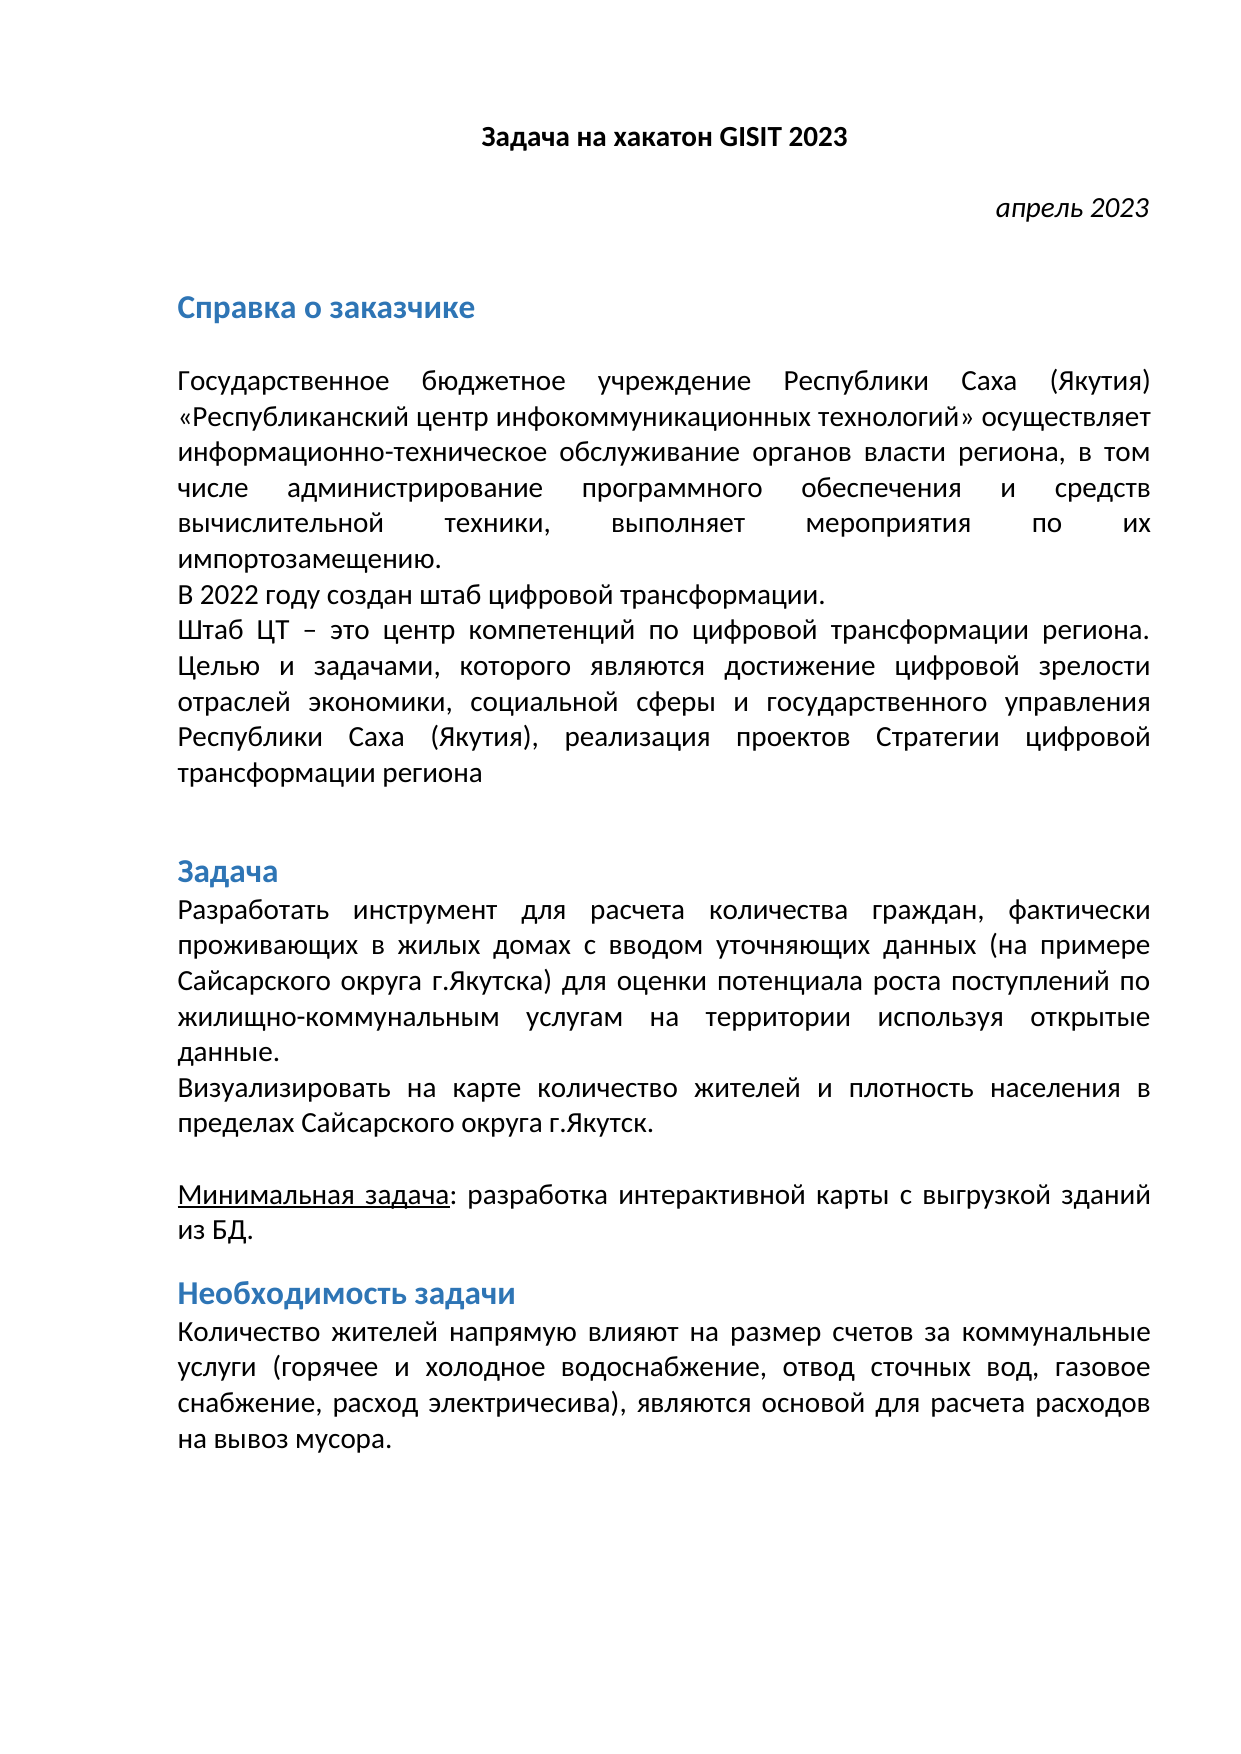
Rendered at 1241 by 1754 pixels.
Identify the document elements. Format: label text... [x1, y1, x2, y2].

subtitle Справка о заказчике [177, 286, 1152, 326]
text В 2022 году создан штаб цифровой трансформации. [177, 576, 1152, 611]
subtitle Задача [177, 850, 1152, 891]
text Количество жителей напрямую влияют на размер счетов за коммунальные услуги (горячее и холодное водоснабжение, отвод сточных вод, газовое снабжение, расход электричесива), являются основой для расчета расходов на вывоз мусора. [177, 1313, 1152, 1455]
text Разработать инструмент для расчета количества граждан, фактически проживающих в жилых домах с вводом уточняющих данных (на примере Сайсарского округа г.Якутска) для оценки потенциала роста поступлений по жилищно-коммунальным услугам на территории используя открытые данные. [177, 891, 1152, 1069]
text Штаб ЦТ – это центр компетенций по цифровой трансформации региона. Целью и задачами, которого являются достижение цифровой зрелости отраслей экономики, социальной сферы и государственного управления Республики Саха (Якутия), реализация проектов Стратегии цифровой трансформации региона [177, 611, 1152, 789]
text Визуализировать на карте количество жителей и плотность населения в пределах Сайсарского округа г.Якутск. [177, 1069, 1152, 1140]
text Минимальная задача: разработка интерактивной карты с выгрузкой зданий из БД. [177, 1176, 1152, 1247]
subtitle Необходимость задачи [177, 1272, 1152, 1313]
text Задача на хакатон GISIT 2023 [177, 118, 1152, 154]
text апрель 2023 [177, 189, 1152, 225]
text Государственное бюджетное учреждение Республики Саха (Якутия) «Республиканский центр инфокоммуникационных технологий» осуществляет информационно-техническое обслуживание органов власти региона, в том числе администрирование программного обеспечения и средств вычислительной техники, выполняет мероприятия по их импортозамещению. [177, 362, 1152, 576]
